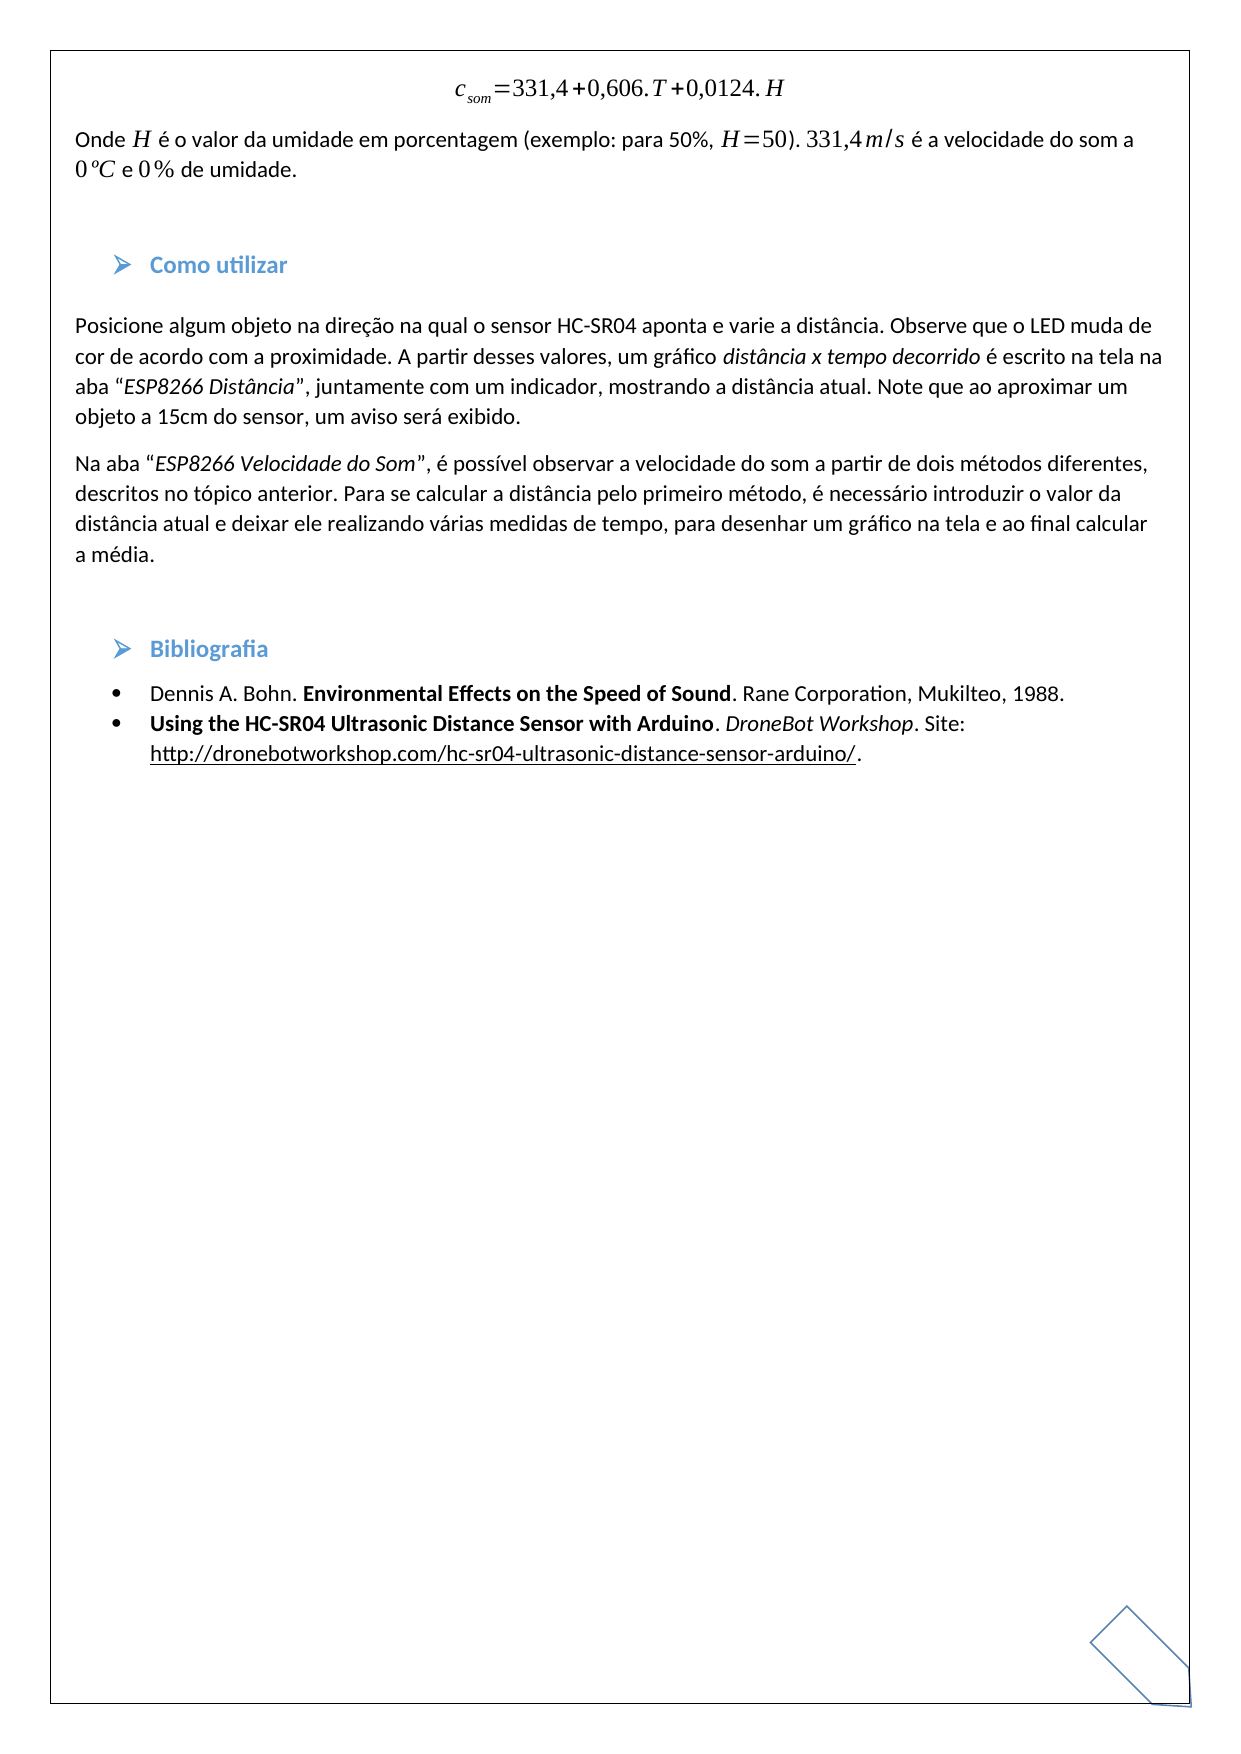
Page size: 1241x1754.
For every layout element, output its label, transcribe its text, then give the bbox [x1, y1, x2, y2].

list Dennis A. Bohn. Environmental Effects on the Speed of Sound. Rane Corporation, Mukilteo, 1988. [112, 679, 1165, 707]
text Na aba “ESP8266 Velocidade do Som”, é possível observar a velocidade do som a partir de dois métodos diferentes, descritos no tópico anterior. Para se calcular a distância pelo primeiro método, é necessário introduzir o valor da distância atual e deixar ele realizando várias medidas de tempo, para desenhar um gráfico na tela e ao final calcular a média. [75, 449, 1165, 568]
list Como utilizar [112, 249, 1165, 280]
list Bibliografia [112, 633, 1165, 664]
text Posicione algum objeto na direção na qual o sensor HC-SR04 aponta e varie a distância. Observe que o LED muda de cor de acordo com a proximidade. A partir desses valores, um gráfico distância x tempo decorrido é escrito na tela na aba “ESP8266 Distância”, juntamente com um indicador, mostrando a distância atual. Note que ao aproximar um objeto a 15cm do sensor, um aviso será exibido. [75, 312, 1165, 430]
list Using the HC-SR04 Ultrasonic Distance Sensor with Arduino. DroneBot Workshop. Site: http://dronebotworkshop.com/hc-sr04-ultrasonic-distance-sensor-arduino/. [112, 709, 1165, 768]
text Onde é o valor da umidade em porcentagem (exemplo: para 50%, ). é a velocidade do som a e de umidade. [75, 125, 1165, 183]
